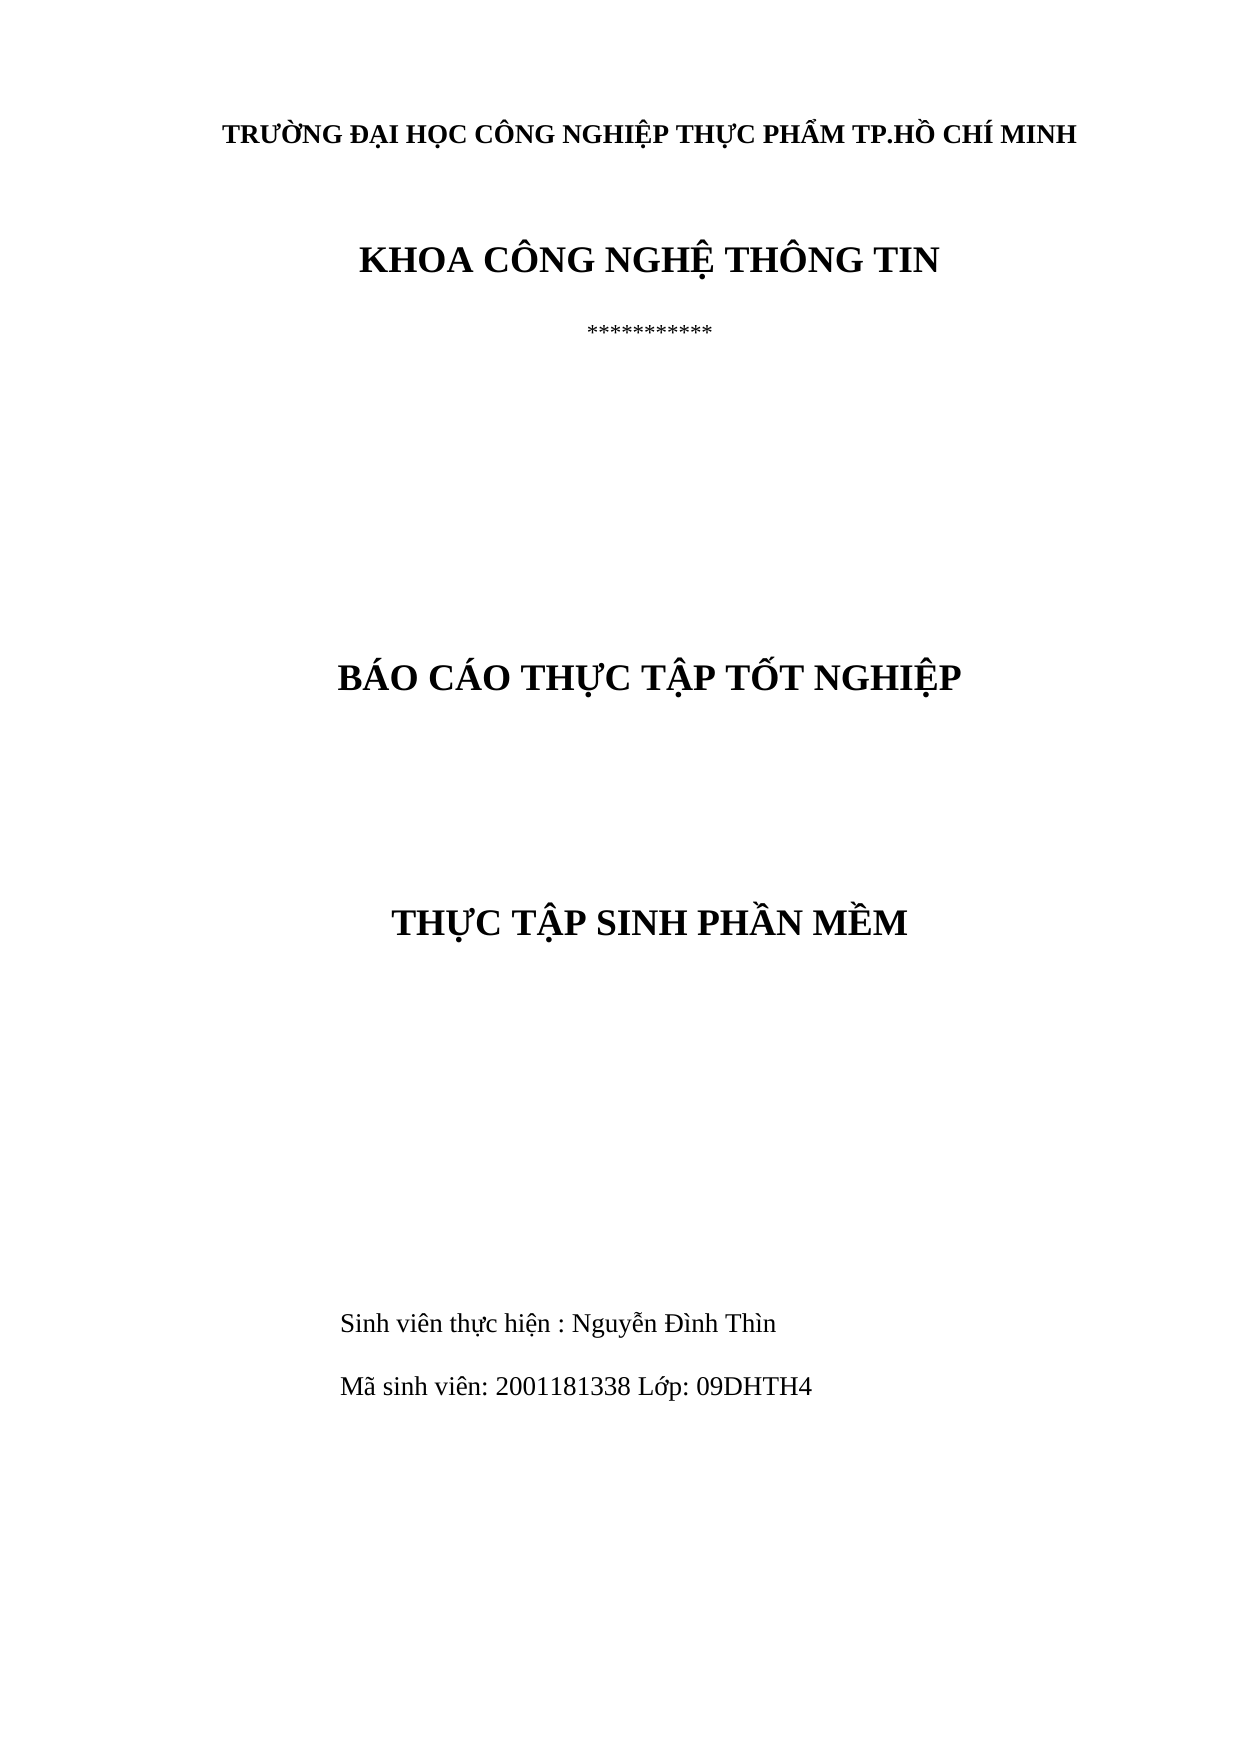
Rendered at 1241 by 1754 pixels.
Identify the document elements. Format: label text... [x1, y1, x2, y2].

text Mã sinh viên: 2001181338 Lớp: 09DHTH4 [340, 1370, 1122, 1401]
text KHOA CÔNG NGHỆ THÔNG TIN [177, 238, 1122, 281]
text THỰC TẬP SINH PHẦN MỀM [177, 900, 1122, 943]
text Sinh viên thực hiện : Nguyễn Đình Thìn [340, 1307, 1122, 1338]
text *********** [177, 319, 1122, 345]
text BÁO CÁO THỰC TẬP TỐT NGHIỆP [177, 656, 1122, 699]
text TRƯỜNG ĐẠI HỌC CÔNG NGHIỆP THỰC PHẨM TP.HỒ CHÍ MINH [177, 118, 1122, 149]
